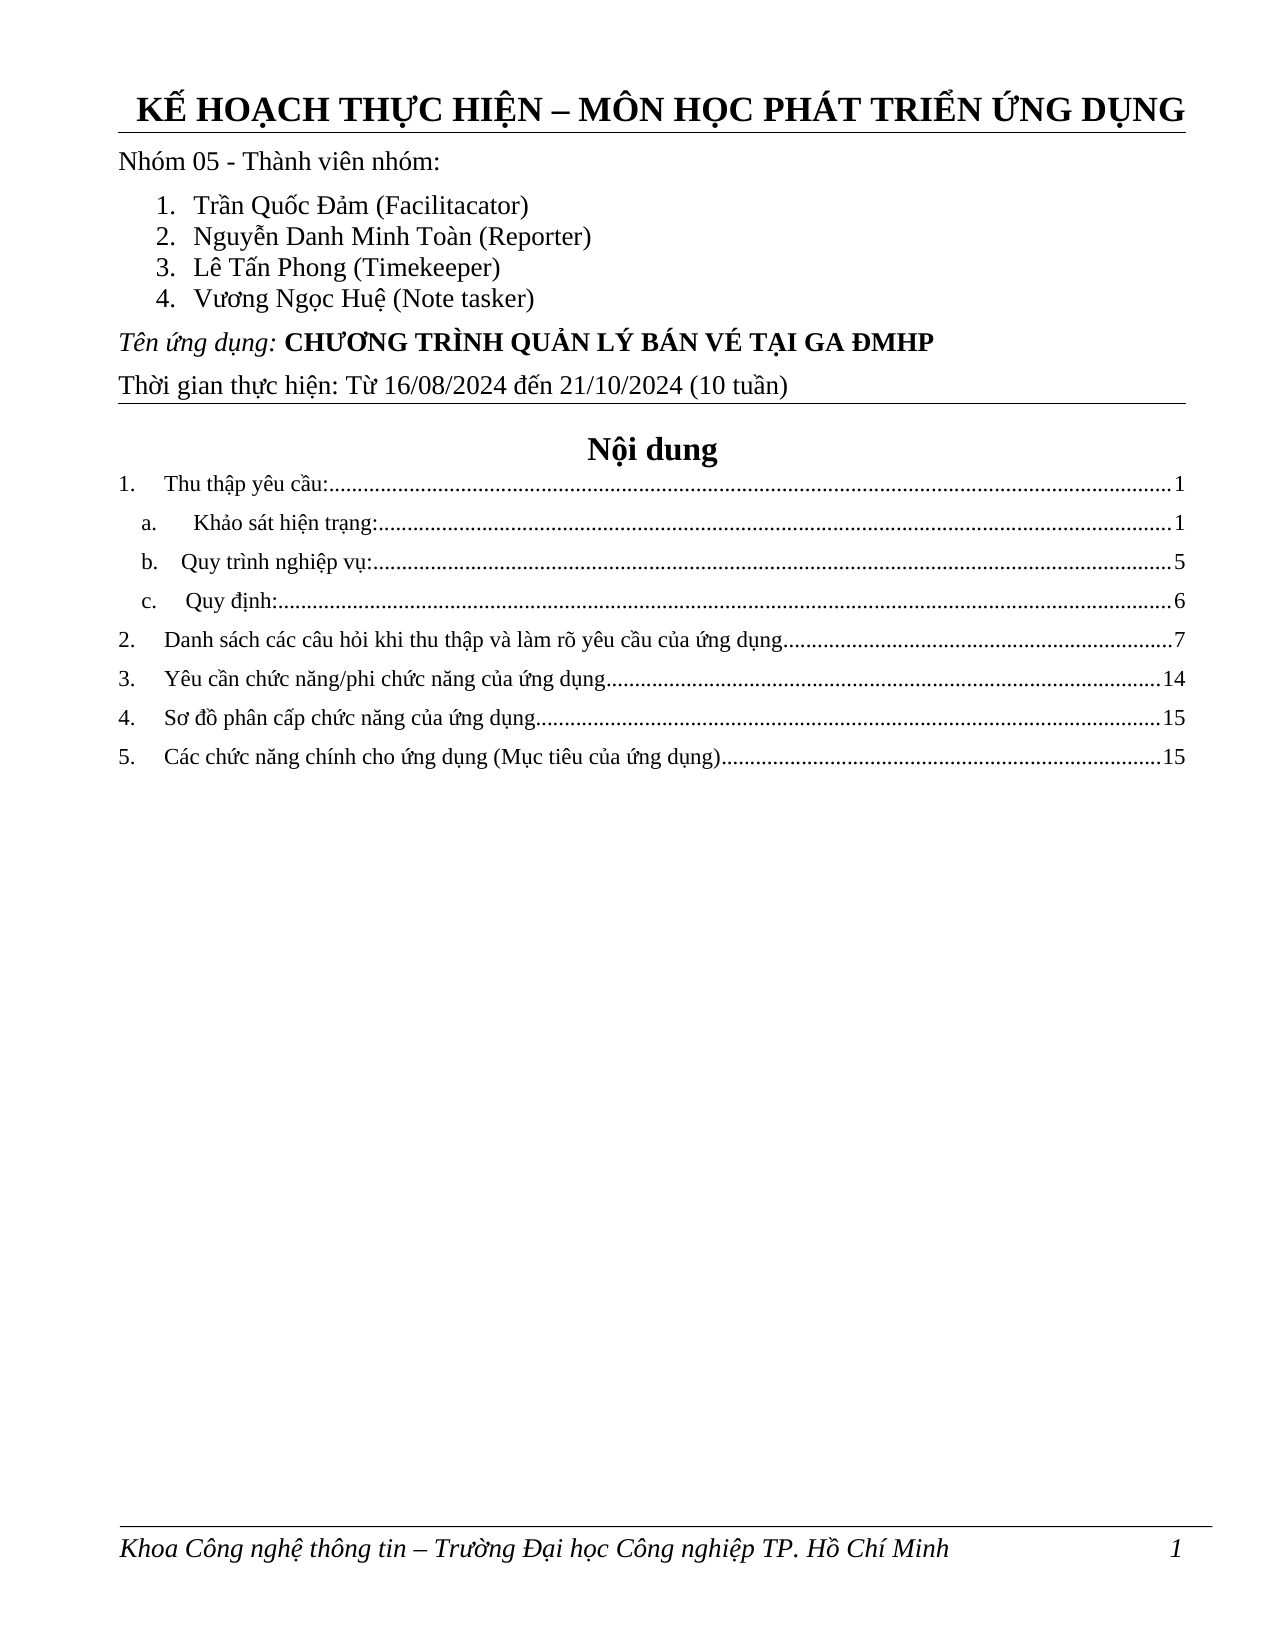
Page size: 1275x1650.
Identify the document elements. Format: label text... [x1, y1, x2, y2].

text KẾ HOẠCH THỰC HIỆN – MÔN HỌC PHÁT TRIỂN ỨNG DỤNG [118, 89, 1186, 132]
text Nhóm 05 - Thành viên nhóm: [118, 145, 1186, 176]
list Nguyễn Danh Minh Toàn (Reporter) [156, 220, 1186, 251]
list Trần Quốc Đảm (Facilitacator) [156, 189, 1186, 220]
list Vương Ngọc Huệ (Note tasker) [156, 282, 1186, 313]
list Lê Tấn Phong (Timekeeper) [156, 251, 1186, 282]
text Tên ứng dụng: CHƯƠNG TRÌNH QUẢN LÝ BÁN VÉ TẠI GA ĐMHP [118, 326, 1186, 357]
text Thời gian thực hiện: Từ 16/08/2024 đến 21/10/2024 (10 tuần) [118, 369, 1186, 403]
